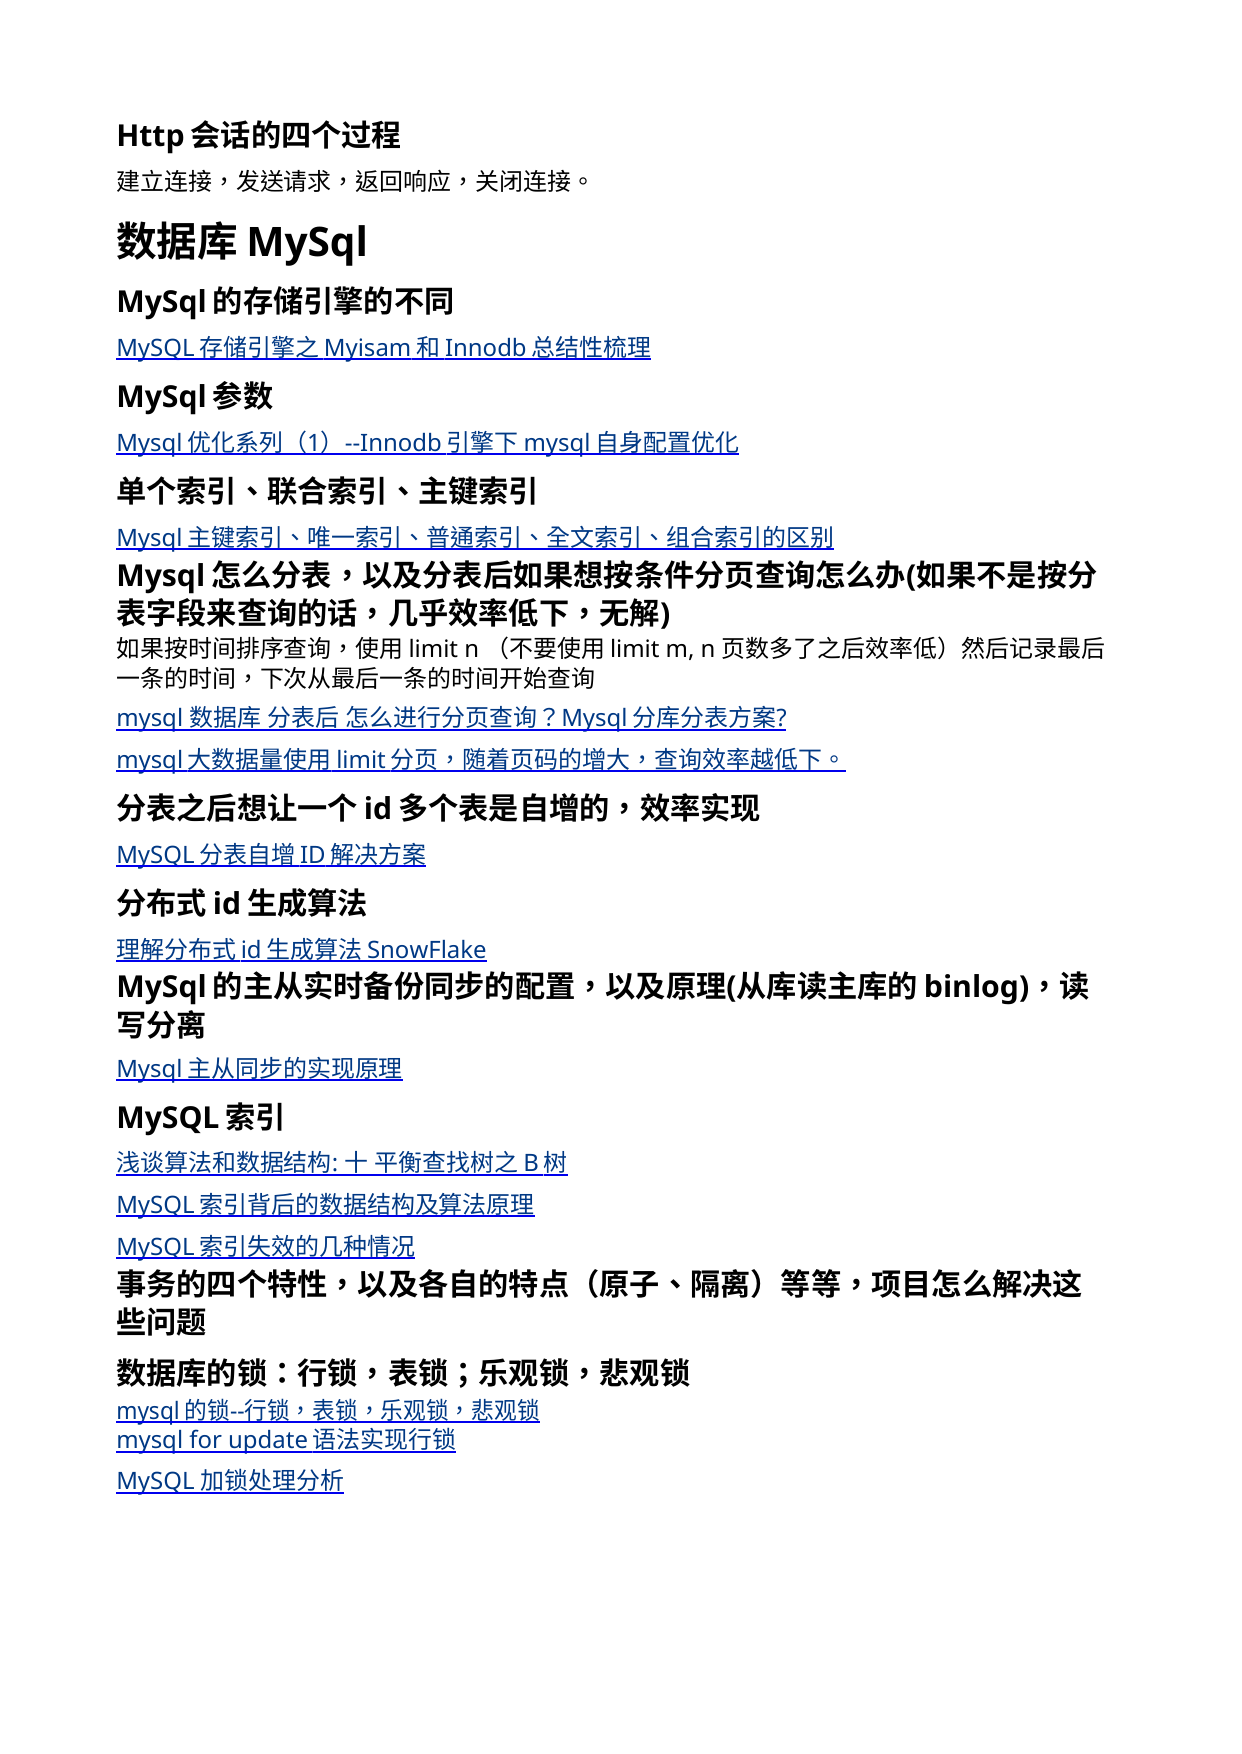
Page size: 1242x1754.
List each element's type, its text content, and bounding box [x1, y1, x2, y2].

subtitle 单个索引、联合索引、主键索引 [116, 459, 1150, 513]
text MySQL存储引擎之Myisam和Innodb总结性梳理 [116, 323, 1150, 364]
text Mysql主从同步的实现原理 [116, 1045, 1150, 1086]
text mysql 数据库 分表后 怎么进行分页查询？Mysql分库分表方案? [116, 694, 1150, 735]
text 建立连接，发送请求，返回响应，关闭连接。 [116, 157, 1150, 198]
subtitle Mysql怎么分表，以及分表后如果想按条件分页查询怎么办(如果不是按分表字段来查询的话，几乎效率低下，无解) [116, 555, 1112, 633]
text mysql的锁--行锁，表锁，乐观锁，悲观锁mysql for update语法实现行锁 [116, 1395, 563, 1456]
text MySQL索引背后的数据结构及算法原理 [116, 1180, 1150, 1222]
text mysql大数据量使用limit分页，随着页码的增大，查询效率越低下。 [116, 735, 1150, 777]
subtitle MySQL索引 [116, 1086, 1150, 1139]
subtitle 事务的四个特性，以及各自的特点（原子、隔离）等等，项目怎么解决这些问题 [116, 1264, 1098, 1342]
subtitle MySql参数 [116, 364, 1150, 418]
subtitle 分布式id生成算法 [116, 872, 1150, 925]
subtitle Http会话的四个过程 [116, 103, 1150, 157]
text 理解分布式id生成算法SnowFlake [116, 925, 1150, 967]
text 数据库的锁：行锁，表锁；乐观锁，悲观锁 [116, 1342, 1150, 1395]
text 浅谈算法和数据结构: 十 平衡查找树之B树 [116, 1139, 1150, 1180]
subtitle MySql的主从实时备份同步的配置，以及原理(从库读主库的binlog)，读写分离 [116, 967, 1103, 1045]
text MySQL 加锁处理分析 [116, 1456, 1150, 1498]
subtitle 数据库MySql [116, 198, 1150, 270]
text Mysql主键索引、唯一索引、普通索引、全文索引、组合索引的区别 [116, 513, 1150, 554]
text Mysql优化系列（1）--Innodb引擎下mysql自身配置优化 [116, 418, 1150, 459]
text MySQL分表自增ID解决方案 [116, 830, 1150, 872]
subtitle 分表之后想让一个id多个表是自增的，效率实现 [116, 777, 1150, 830]
text MySQL索引失效的几种情况 [116, 1222, 1150, 1263]
text 如果按时间排序查询，使用limit n （不要使用limit m, n 页数多了之后效率低）然后记录最后一条的时间，下次从最后一条的时间开始查询 [116, 633, 1127, 694]
subtitle MySql的存储引擎的不同 [116, 270, 1150, 323]
